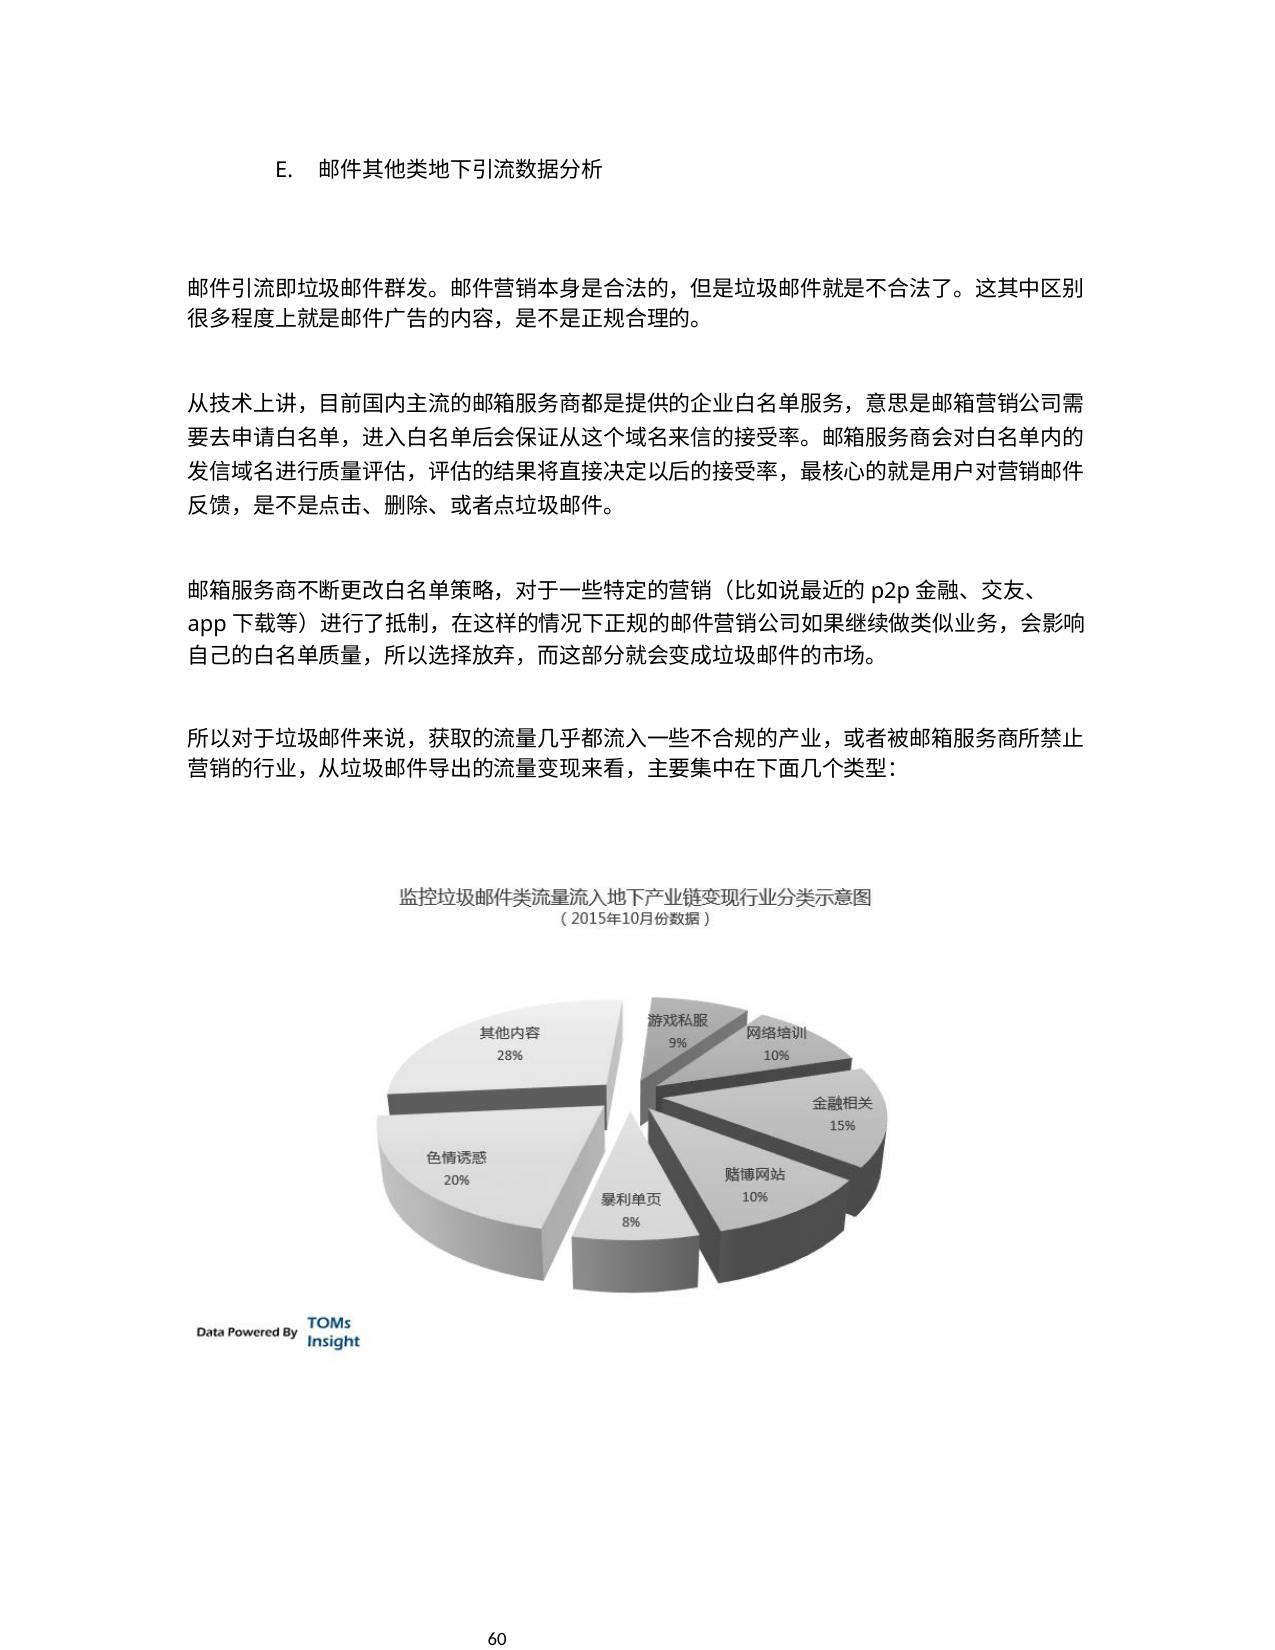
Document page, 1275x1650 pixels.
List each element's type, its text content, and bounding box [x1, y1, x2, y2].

text 邮件引流即垃圾邮件群发。邮件营销本身是合法的，但是垃圾邮件就是不合法了。这其中区别 很多程度上就是邮件广告的内容，是不是正规合理的。 [187, 272, 1085, 333]
text 所以对于垃圾邮件来说，获取的流量几乎都流入一些不合规的产业，或者被邮箱服务商所禁止 营销的行业，从垃圾邮件导出的流量变现来看，主要集中在下面几个类型： [187, 722, 1085, 783]
picture [187, 862, 1088, 1366]
text 邮箱服务商不断更改白名单策略，对于一些特定的营销（比如说最近的 p2p 金融、交友、 app 下载等）进行了抵制，在这样的情况下正规的邮件营销公司如果继续做类似业务，会影响 自己的白名单质量，所以选择放弃，而这部分就会变成垃圾邮件的市场。 [187, 572, 1087, 671]
text 从技术上讲，目前国内主流的邮箱服务商都是提供的企业白名单服务，意思是邮箱营销公司需 要去申请白名单，进入白名单后会保证从这个域名来信的接受率。邮箱服务商会对白名单内的 发信域名进行质量评估，评估的结果将直接决定以后的接受率，最核心的就是用户对营销邮件 反馈，是不是点击、删除、或者点垃圾邮件。 [187, 385, 1085, 521]
list 邮件其他类地下引流数据分析 [275, 156, 1087, 183]
